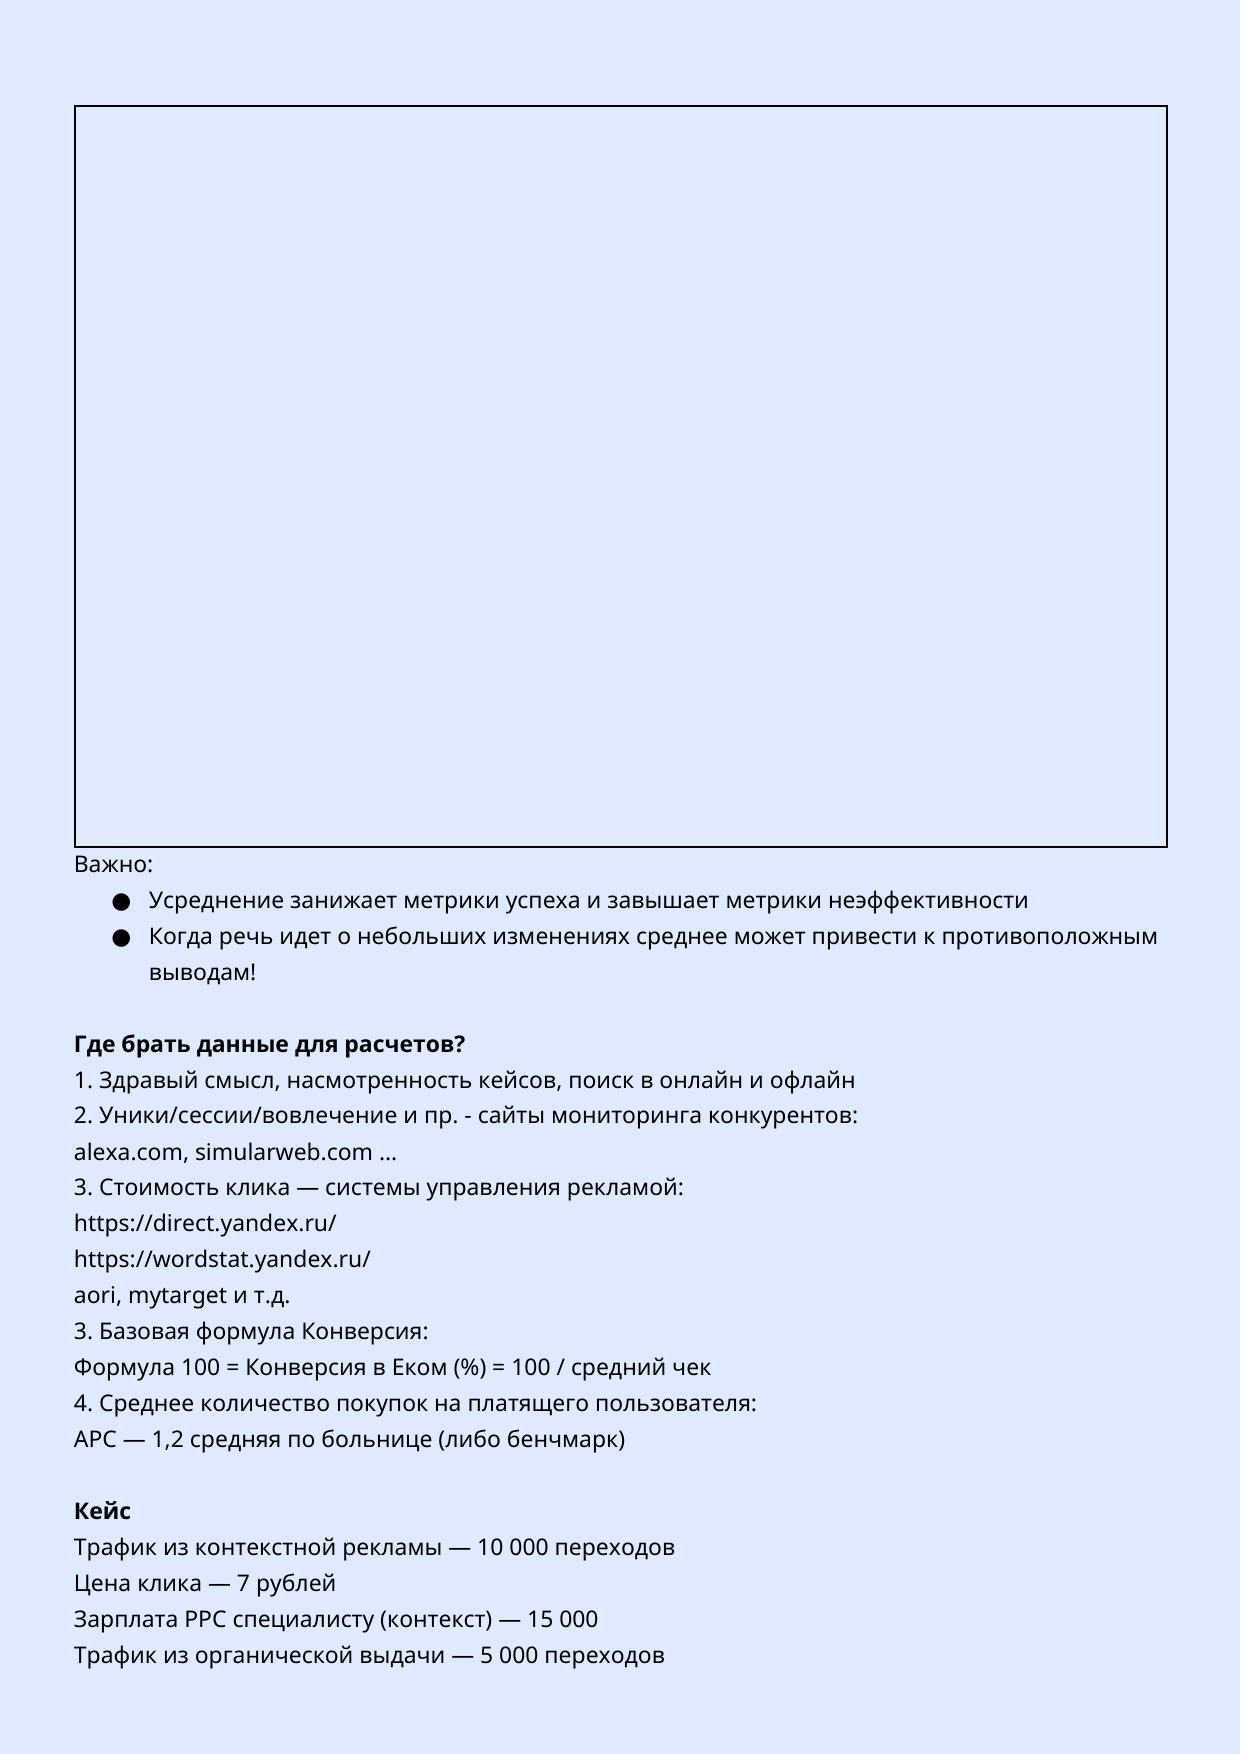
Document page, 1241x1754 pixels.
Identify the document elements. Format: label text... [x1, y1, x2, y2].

text Важно: [74, 848, 1166, 879]
text Трафик из контекстной рекламы — 10 000 переходов [74, 1531, 1166, 1562]
text Где брать данные для расчетов? [74, 1028, 1166, 1059]
text 1. Здравый смысл, насмотренность кейсов, поиск в онлайн и офлайн [74, 1063, 1166, 1095]
text 4. Среднее количество покупок на платящего пользователя: [74, 1387, 1166, 1418]
text aori, mytarget и т.д. [74, 1279, 1166, 1310]
text 3. Стоимость клика — системы управления рекламой: [74, 1171, 1166, 1203]
list Усреднение занижает метрики успеха и завышает метрики неэффективности [111, 884, 1166, 915]
text https://wordstat.yandex.ru/ [74, 1243, 1166, 1274]
text 2. Уники/сессии/вовлечение и пр. - сайты мониторинга конкурентов: [74, 1099, 1166, 1131]
text APC — 1,2 средняя по больнице (либо бенчмарк) [74, 1423, 1166, 1454]
text alexa.com, simularweb.com … [74, 1135, 1166, 1167]
text https://direct.yandex.ru/ [74, 1207, 1166, 1238]
text Формула 100 = Конверсия в Еком (%) = 100 / средний чек [74, 1351, 1166, 1382]
text Кейс [74, 1495, 1166, 1526]
text Цена клика — 7 рублей [74, 1567, 1166, 1598]
text Зарплата РРС специалисту (контекст) — 15 000 [74, 1603, 1166, 1634]
text 3. Базовая формула Конверсия: [74, 1315, 1166, 1346]
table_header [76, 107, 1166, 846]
list Когда речь идет о небольших изменениях среднее может привести к противоположным выводам! [111, 920, 1166, 987]
text Трафик из органической выдачи — 5 000 переходов [74, 1638, 1166, 1670]
